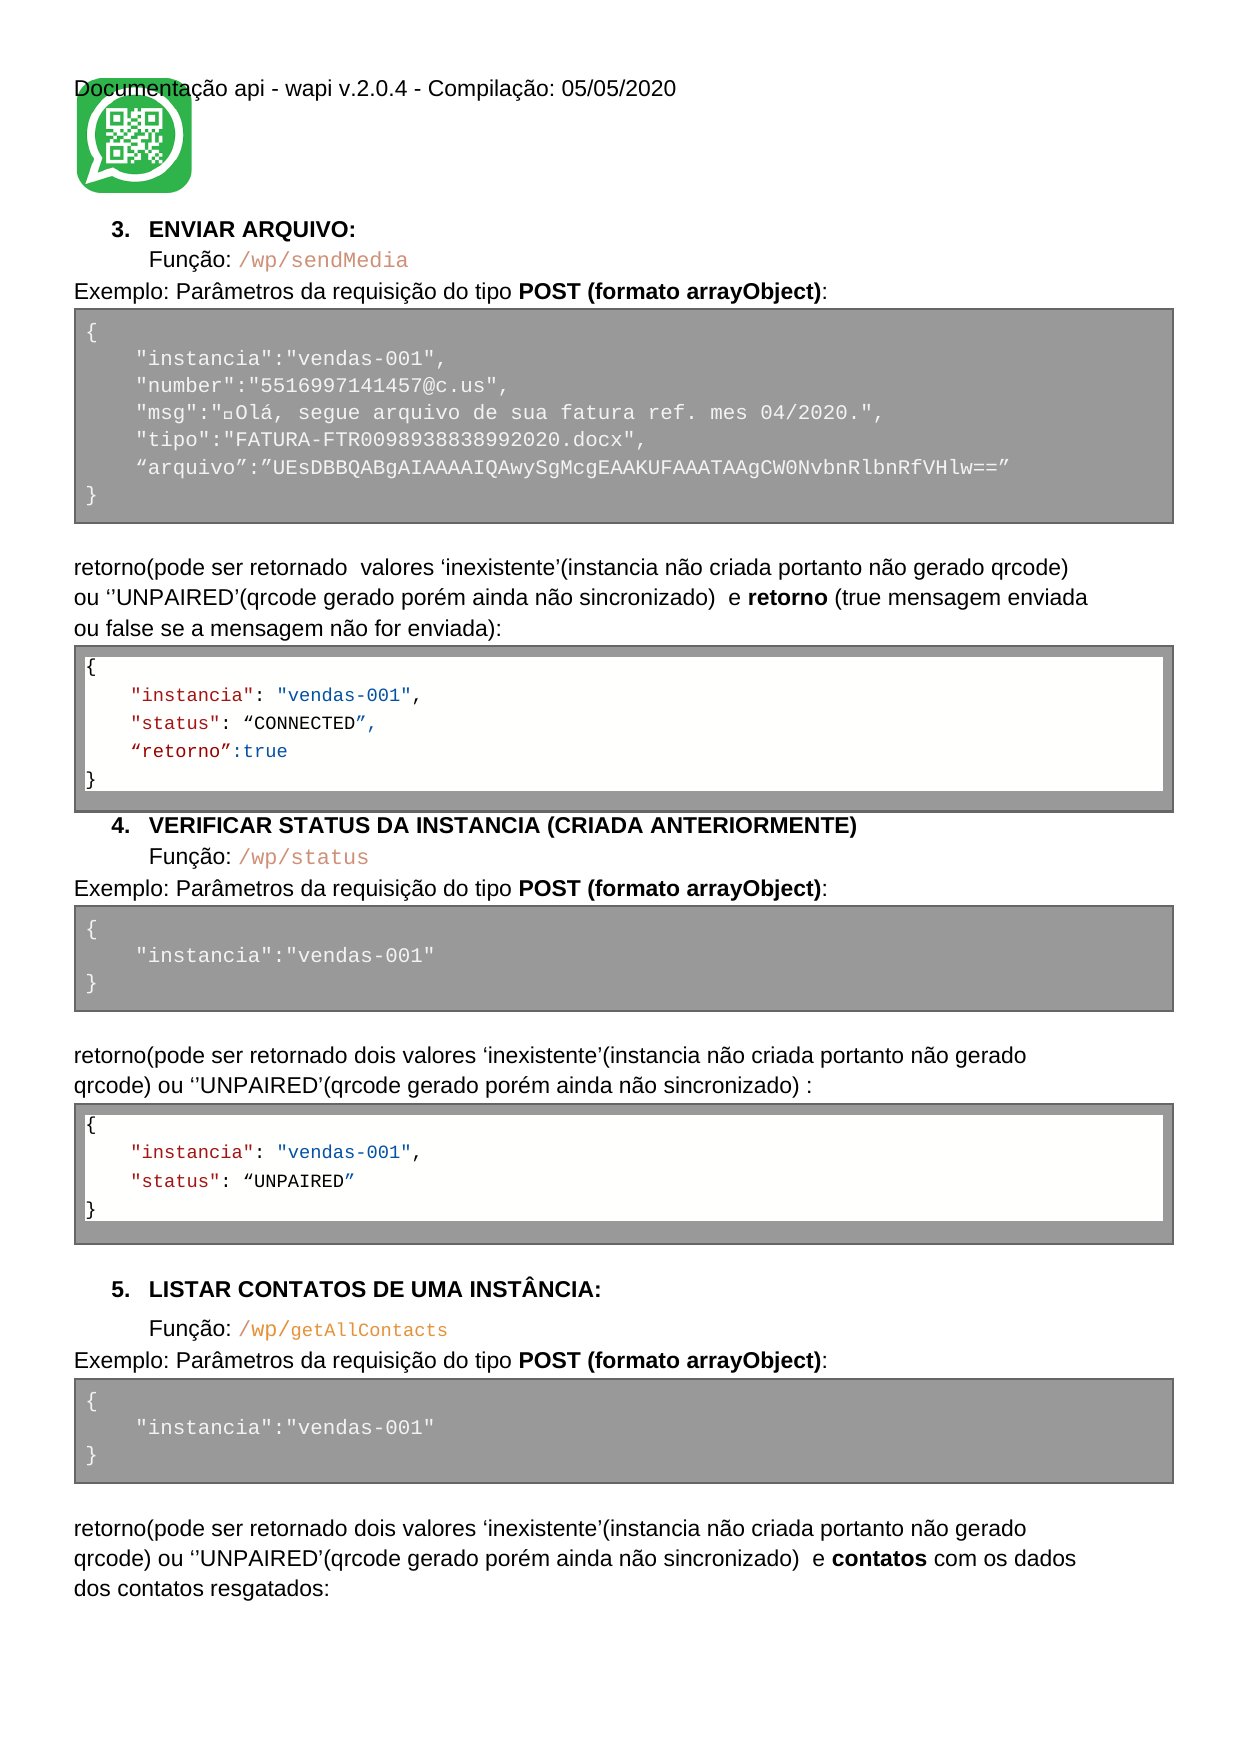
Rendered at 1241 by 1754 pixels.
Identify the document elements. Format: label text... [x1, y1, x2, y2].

text Exemplo: Parâmetros da requisição do tipo POST (formato arrayObject): [74, 278, 1090, 304]
text Exemplo: Parâmetros da requisição do tipo POST (formato arrayObject): [74, 875, 1090, 901]
table_header { "instancia":"vendas-001" } [76, 1380, 1172, 1482]
text retorno(pode ser retornado valores ‘inexistente’(instancia não criada portanto não gerado qrcode) ou ‘’UNPAIRED’(qrcode gerado porém ainda não sincronizado) e retorno (true mensagem enviada ou false se a mensagem não for enviada): [74, 554, 1090, 641]
text Função: /wp/sendMedia [149, 246, 1090, 274]
picture [76, 78, 192, 193]
list VERIFICAR STATUS DA INSTANCIA (CRIADA ANTERIORMENTE) [111, 813, 1090, 839]
text retorno(pode ser retornado dois valores ‘inexistente’(instancia não criada portanto não gerado qrcode) ou ‘’UNPAIRED’(qrcode gerado porém ainda não sincronizado) e contatos com os dados dos contatos resgatados: [74, 1514, 1090, 1601]
table_header { "instancia":"vendas-001", "number":"5516997141457@c.us", "msg":"👋Olá, segue arquivo de sua fatura ref. mes 04/2020.", "tipo":"FATURA-FTR0098938838992020.docx", “arquivo”:”UEsDBBQABgAIAAAAIQAwySgMcgEAAKUFAAATAAgCW0NvbnRlbnRfVHlw==” } [76, 310, 1172, 522]
text Exemplo: Parâmetros da requisição do tipo POST (formato arrayObject): [74, 1347, 1090, 1373]
table_header { "instancia": "vendas-001", "status": “UNPAIRED” } [76, 1105, 1172, 1243]
text Função: /wp/status [149, 843, 1090, 871]
text Função: /wp/getAllContacts [149, 1315, 1090, 1343]
picture [77, 82, 86, 94]
table_header { "instancia":"vendas-001" } [76, 907, 1172, 1010]
table_header { "instancia": "vendas-001", "status": “CONNECTED”, “retorno”:true } [76, 647, 1172, 810]
list ENVIAR ARQUIVO: [111, 150, 1090, 242]
list LISTAR CONTATOS DE UMA INSTÂNCIA: [111, 1276, 1090, 1302]
text retorno(pode ser retornado dois valores ‘inexistente’(instancia não criada portanto não gerado qrcode) ou ‘’UNPAIRED’(qrcode gerado porém ainda não sincronizado) : [74, 1042, 1090, 1099]
